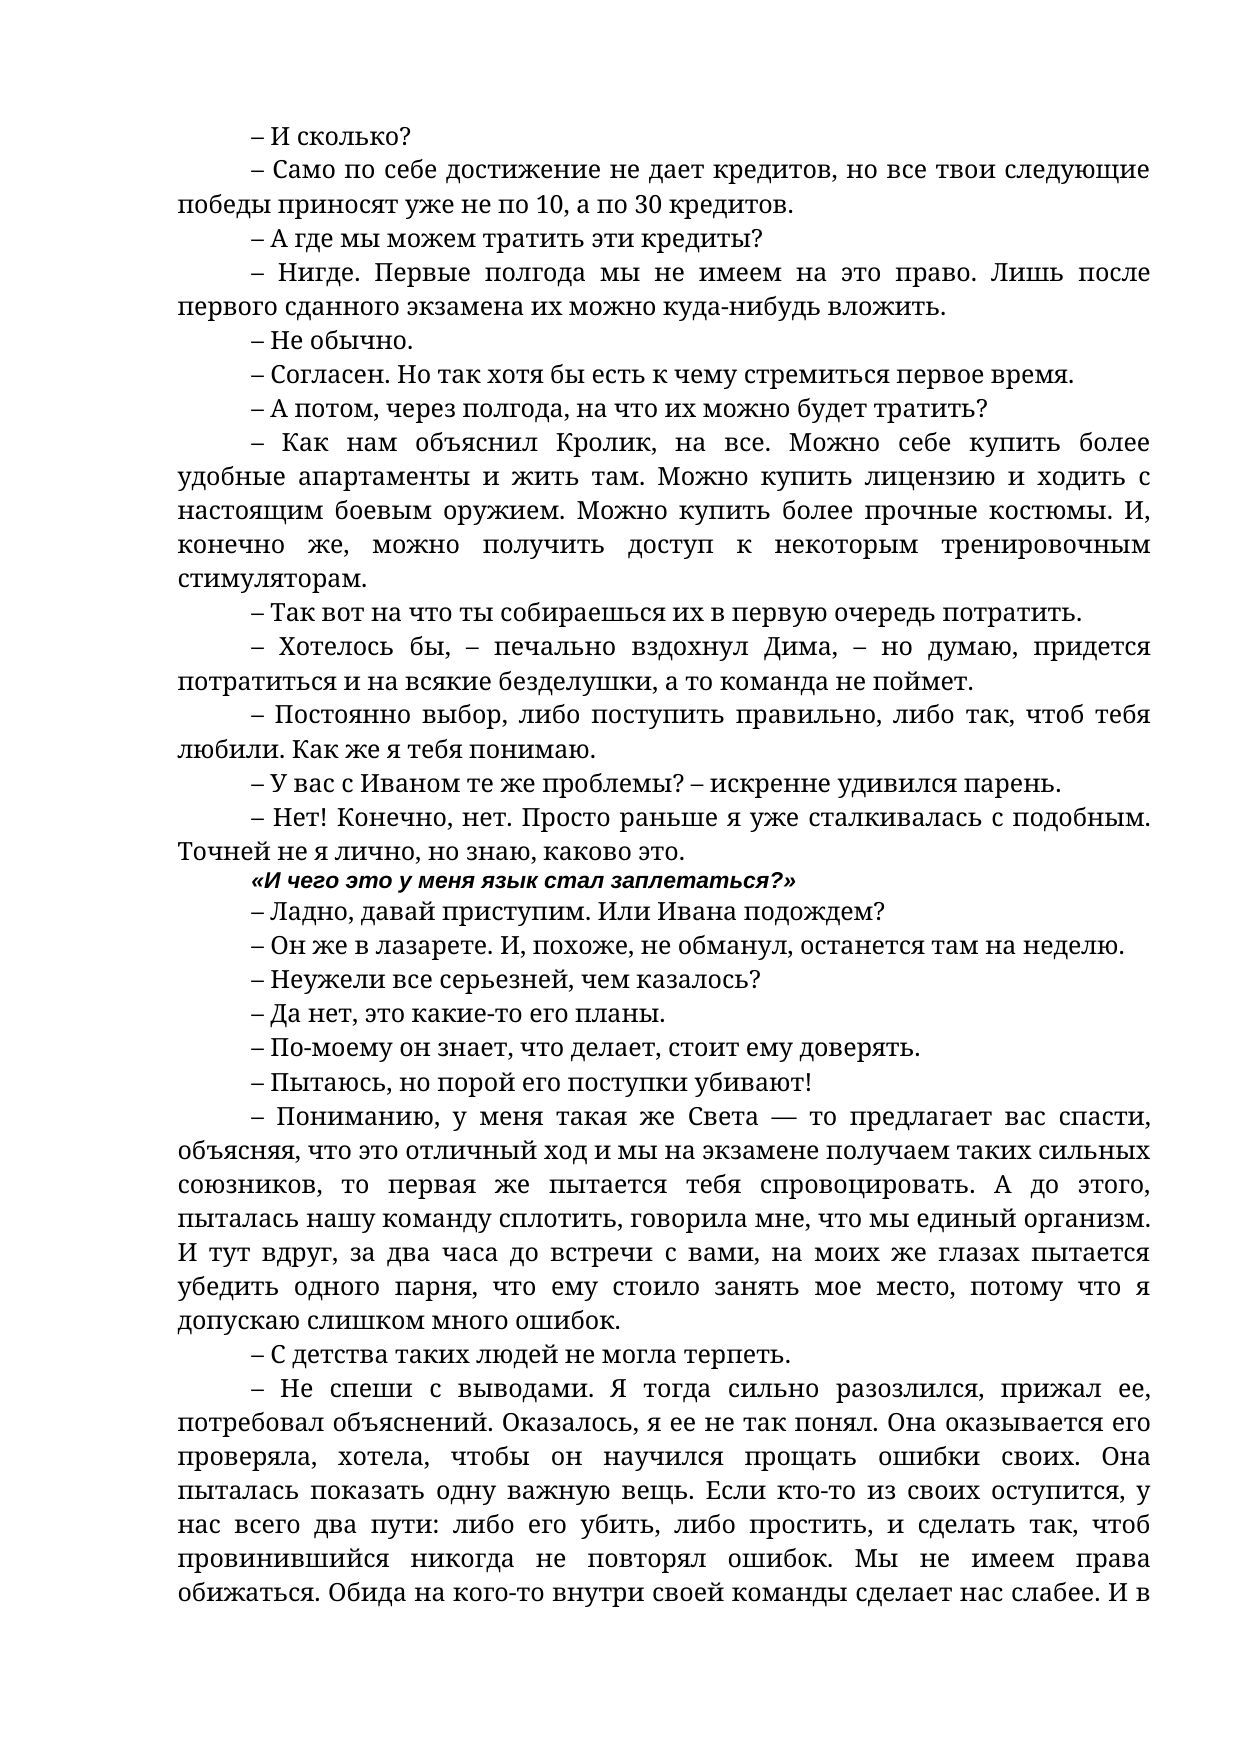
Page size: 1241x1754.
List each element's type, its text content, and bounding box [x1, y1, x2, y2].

text – А потом, через полгода, на что их можно будет тратить? [177, 391, 1152, 425]
text – Согласен. Но так хотя бы есть к чему стремиться первое время. [177, 357, 1152, 391]
text – Да нет, это какие-то его планы. [177, 996, 1152, 1030]
text – По-моему он знает, что делает, стоит ему доверять. [177, 1030, 1152, 1064]
text – И сколько? [177, 118, 1152, 152]
text – Не обычно. [177, 322, 1152, 357]
text – С детства таких людей не могла терпеть. [177, 1337, 1152, 1371]
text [177, 1371, 1152, 1609]
text – Нет! Конечно, нет. Просто раньше я уже сталкивалась с подобным. Точней не я лично, но знаю, каково это. [177, 799, 1152, 867]
text – Неужели все серьезней, чем казалось? [177, 962, 1152, 996]
text – Так вот на что ты собираешься их в первую очередь потратить. [177, 595, 1152, 629]
text – У вас с Иваном те же проблемы? – искренне удивился парень. [177, 765, 1152, 799]
text – Пониманию, у меня такая же Света — то предлагает вас спасти, объясняя, что это отличный ход и мы на экзамене получаем таких сильных союзников, то первая же пытается тебя спровоцировать. А до этого, пыталась нашу команду сплотить, говорила мне, что мы единый организм. И тут вдруг, за два часа до встречи с вами, на моих же глазах пытается убедить одного парня, что ему стоило занять мое место, потому что я допускаю слишком много ошибок. [177, 1098, 1152, 1337]
text – Нигде. Первые полгода мы не имеем на это право. Лишь после первого сданного экзамена их можно куда-нибудь вложить. [177, 254, 1152, 322]
text – Он же в лазарете. И, похоже, не обманул, останется там на неделю. [177, 928, 1152, 962]
text – Пытаюсь, но порой его поступки убивают! [177, 1064, 1152, 1098]
text – Постоянно выбор, либо поступить правильно, либо так, чтоб тебя любили. Как же я тебя понимаю. [177, 697, 1152, 765]
text – А где мы можем тратить эти кредиты? [177, 220, 1152, 254]
text «И чего это у меня язык стал заплетаться?» [177, 867, 1152, 894]
text – Ладно, давай приступим. Или Ивана подождем? [177, 894, 1152, 928]
text – Хотелось бы, – печально вздохнул Дима, – но думаю, придется потратиться и на всякие безделушки, а то команда не поймет. [177, 629, 1152, 697]
text – Как нам объяснил Кролик, на все. Можно себе купить более удобные апартаменты и жить там. Можно купить лицензию и ходить с настоящим боевым оружием. Можно купить более прочные костюмы. И, конечно же, можно получить доступ к некоторым тренировочным стимуляторам. [177, 425, 1152, 595]
text – Само по себе достижение не дает кредитов, но все твои следующие победы приносят уже не по 10, а по 30 кредитов. [177, 152, 1152, 220]
